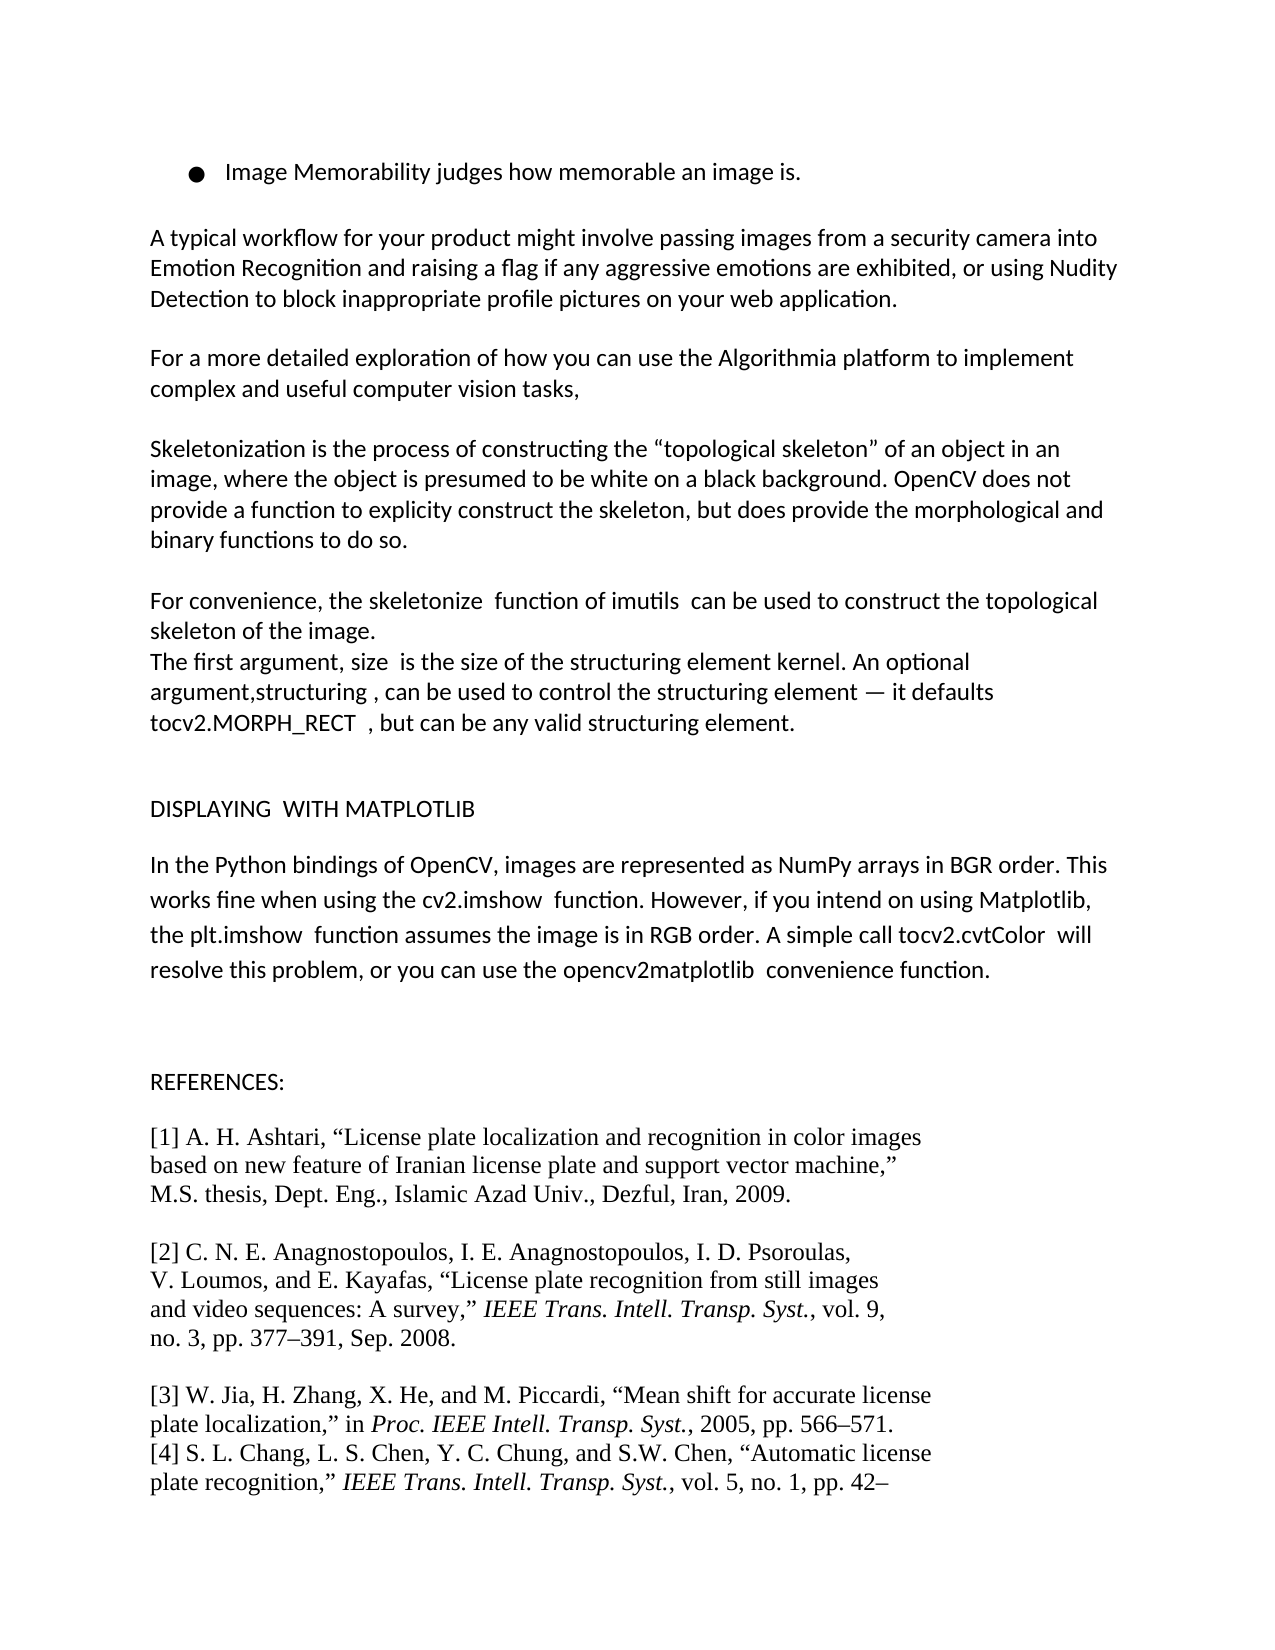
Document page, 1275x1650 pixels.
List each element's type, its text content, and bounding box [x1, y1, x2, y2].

list Image Memorability judges how memorable an image is. [187, 150, 1125, 193]
text The first argument, size is the size of the structuring element kernel. An optional argument,structuring , can be used to control the structuring element — it defaults tocv2.MORPH_RECT , but can be any valid structuring element. [150, 646, 1125, 737]
text [3] W. Jia, H. Zhang, X. He, and M. Piccardi, “Mean shift for accurate license [150, 1380, 1125, 1409]
text [4] S. L. Chang, L. S. Chen, Y. C. Chung, and S.W. Chen, “Automatic license [150, 1438, 1125, 1467]
text For convenience, the skeletonize function of imutils can be used to construct the topological skeleton of the image. [150, 585, 1125, 646]
text [2] C. N. E. Anagnostopoulos, I. E. Anagnostopoulos, I. D. Psoroulas, [150, 1237, 1125, 1265]
text based on new feature of Iranian license plate and support vector machine,” [150, 1150, 1125, 1179]
text and video sequences: A survey,” IEEE Trans. Intell. Transp. Syst., vol. 9, [150, 1294, 1125, 1323]
text plate recognition,” IEEE Trans. Intell. Transp. Syst., vol. 5, no. 1, pp. 42– [150, 1467, 1125, 1495]
text V. Loumos, and E. Kayafas, “License plate recognition from still images [150, 1265, 1125, 1294]
text plate localization,” in Proc. IEEE Intell. Transp. Syst., 2005, pp. 566–571. [150, 1409, 1125, 1438]
text A typical workflow for your product might involve passing images from a security camera into Emotion Recognition and raising a flag if any aggressive emotions are exhibited, or using Nudity Detection to block inappropriate profile pictures on your web application. [150, 222, 1125, 313]
text REFERENCES: [150, 1066, 1125, 1096]
text For a more detailed exploration of how you can use the Algorithmia platform to implement complex and useful computer vision tasks, [150, 343, 1125, 404]
text Skeletonization is the process of constructing the “topological skeleton” of an object in an image, where the object is presumed to be white on a black background. OpenCV does not provide a function to explicity construct the skeleton, but does provide the morphological and binary functions to do so. [150, 433, 1125, 555]
text DISPLAYING WITH MATPLOTLIB [150, 793, 1125, 824]
text In the Python bindings of OpenCV, images are represented as NumPy arrays in BGR order. This works fine when using the cv2.imshow function. However, if you intend on using Matplotlib, the plt.imshow function assumes the image is in RGB order. A simple call tocv2.cvtColor will resolve this problem, or you can use the opencv2matplotlib convenience function. [150, 849, 1125, 985]
text no. 3, pp. 377–391, Sep. 2008. [150, 1323, 1125, 1352]
text [1] A. H. Ashtari, “License plate localization and recognition in color images [150, 1122, 1125, 1150]
text M.S. thesis, Dept. Eng., Islamic Azad Univ., Dezful, Iran, 2009. [150, 1179, 1125, 1208]
